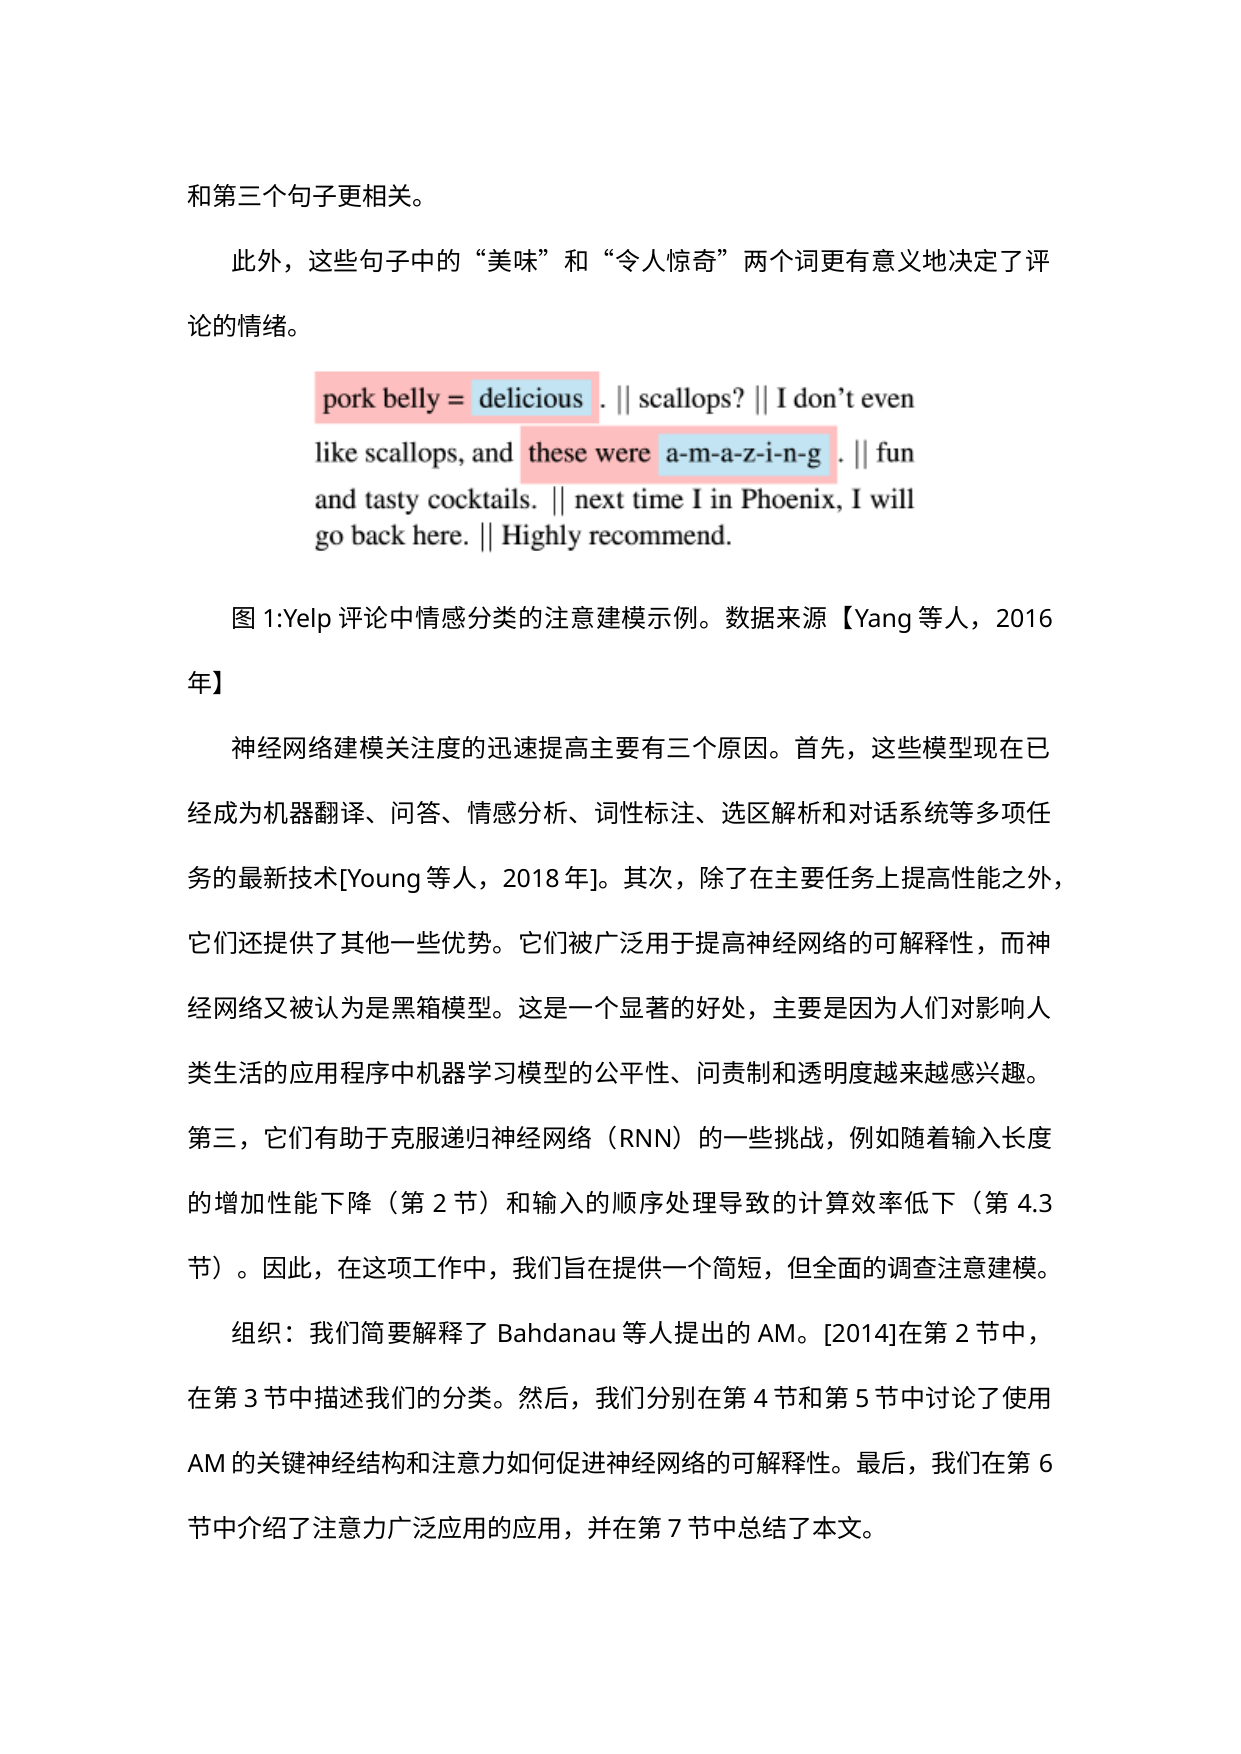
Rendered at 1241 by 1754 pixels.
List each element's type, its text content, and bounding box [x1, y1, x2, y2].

text 此外，这些句子中的“美味”和“令人惊奇”两个词更有意义地决定了评论的情绪。 [187, 227, 1053, 357]
picture [302, 357, 939, 573]
text 图1:Yelp评论中情感分类的注意建模示例。数据来源【Yang等人，2016年】 [187, 584, 1053, 714]
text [187, 162, 1053, 227]
text 神经网络建模关注度的迅速提高主要有三个原因。首先，这些模型现在已经成为机器翻译、问答、情感分析、词性标注、选区解析和对话系统等多项任务的最新技术[Young等人，2018年]。其次，除了在主要任务上提高性能之外，它们还提供了其他一些优势。它们被广泛用于提高神经网络的可解释性，而神经网络又被认为是黑箱模型。这是一个显著的好处，主要是因为人们对影响人类生活的应用程序中机器学习模型的公平性、问责制和透明度越来越感兴趣。第三，它们有助于克服递归神经网络（RNN）的一些挑战，例如随着输入长度的增加性能下降（第2节）和输入的顺序处理导致的计算效率低下（第4.3节）。因此，在这项工作中，我们旨在提供一个简短，但全面的调查注意建模。 [187, 714, 1053, 1299]
text 组织：我们简要解释了Bahdanau等人提出的AM。[2014]在第2节中，在第3节中描述我们的分类。然后，我们分别在第4节和第5节中讨论了使用AM的关键神经结构和注意力如何促进神经网络的可解释性。最后，我们在第6节中介绍了注意力广泛应用的应用，并在第7节中总结了本文。 [187, 1299, 1053, 1559]
